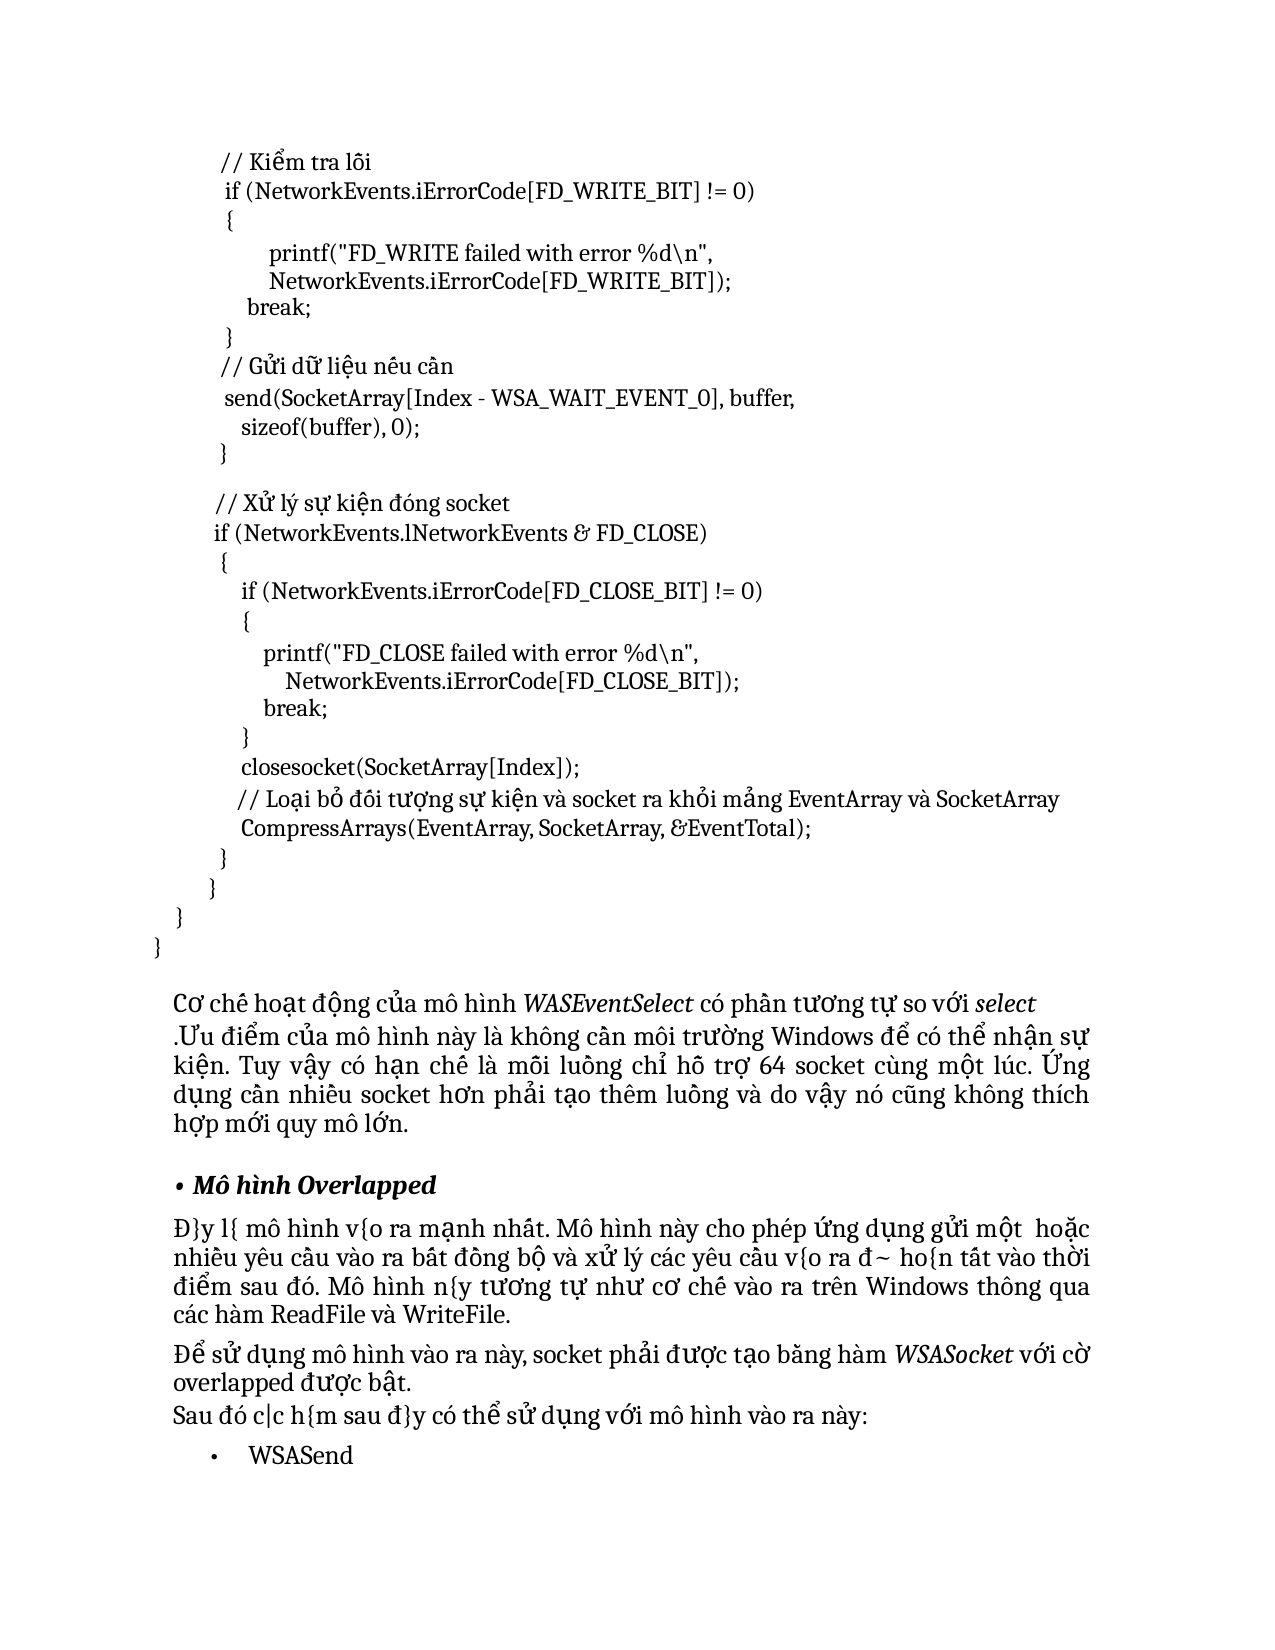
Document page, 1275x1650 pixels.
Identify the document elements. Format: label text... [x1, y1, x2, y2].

text // Loại bỏ đối tượng sự kiện và socket ra khỏi mảng EventArray và SocketArray [153, 784, 1125, 813]
text Để sử dụng mô hình vào ra này, socket phải được tạo bằng hàm WSASocket với cờ overlapped được bật. [173, 1340, 1090, 1398]
text } [153, 935, 1125, 960]
text printf("FD_WRITE failed with error %d\n", NetworkEvents.iErrorCode[FD_WRITE_BIT]); [268, 238, 811, 296]
text if (NetworkEvents.iErrorCode[FD_WRITE_BIT] != 0) [224, 179, 1125, 204]
text Sau đó c|c h{m sau đ}y có thể sử dụng với mô hình vào ra này: [173, 1405, 1125, 1430]
text printf("FD_CLOSE failed with error %d\n", NetworkEvents.iErrorCode[FD_CLOSE_BIT]); [263, 639, 822, 696]
text send(SocketArray[Index - WSA_WAIT_EVENT_0], buffer, sizeof(buffer), 0); [224, 384, 804, 441]
text } [208, 876, 1125, 901]
text // Kiểm tra lỗi [219, 150, 1125, 175]
text .Ưu điểm của mô hình này là không cần môi trường Windows để có thể nhận sự kiện. Tuy vậy có hạn chế là mỗi luồng chỉ hỗ trợ 64 socket cùng một lúc. Ứng dụng cần nhiều socket hơn phải tạo thêm luồng và do vậy nó cũng không thích hợp mới quy mô lớn. [173, 1023, 1091, 1138]
text // Xử lý sự kiện đóng socket [213, 491, 1125, 516]
text } [224, 325, 1125, 350]
text } [175, 906, 1125, 931]
text } [219, 847, 1125, 872]
text } [241, 725, 1125, 750]
text if (NetworkEvents.lNetworkEvents & FD_CLOSE) [213, 521, 1125, 546]
text { [219, 550, 1125, 575]
text { [224, 209, 1125, 234]
text } [219, 441, 1125, 466]
text Đ}y l{ mô hình v{o ra mạnh nhất. Mô hình này cho phép ứng dụng gửi một hoặc nhiều yêu cầu vào ra bất đồng bộ và xử lý các yêu cầu v{o ra đ~ ho{n tất vào thời điểm sau đó. Mô hình n{y tương tự như cơ chế vào ra trên Windows thông qua các hàm ReadFile và WriteFile. [173, 1215, 1091, 1330]
text { [241, 609, 1125, 634]
text if (NetworkEvents.iErrorCode[FD_CLOSE_BIT] != 0) [241, 580, 1125, 605]
text break; [263, 696, 1125, 721]
text closesocket(SocketArray[Index]); [241, 755, 1125, 780]
text CompressArrays(EventArray, SocketArray, &EventTotal); [241, 813, 1125, 842]
text // Gửi dữ liệu nếu cần [219, 354, 1125, 379]
list Mô hình Overlapped [173, 1174, 1125, 1199]
text break; [246, 296, 1125, 321]
list WSASend [211, 1445, 1125, 1470]
text Cơ chế hoạt động của mô hình WASEventSelect có phần tương tự so với select [173, 993, 1125, 1018]
